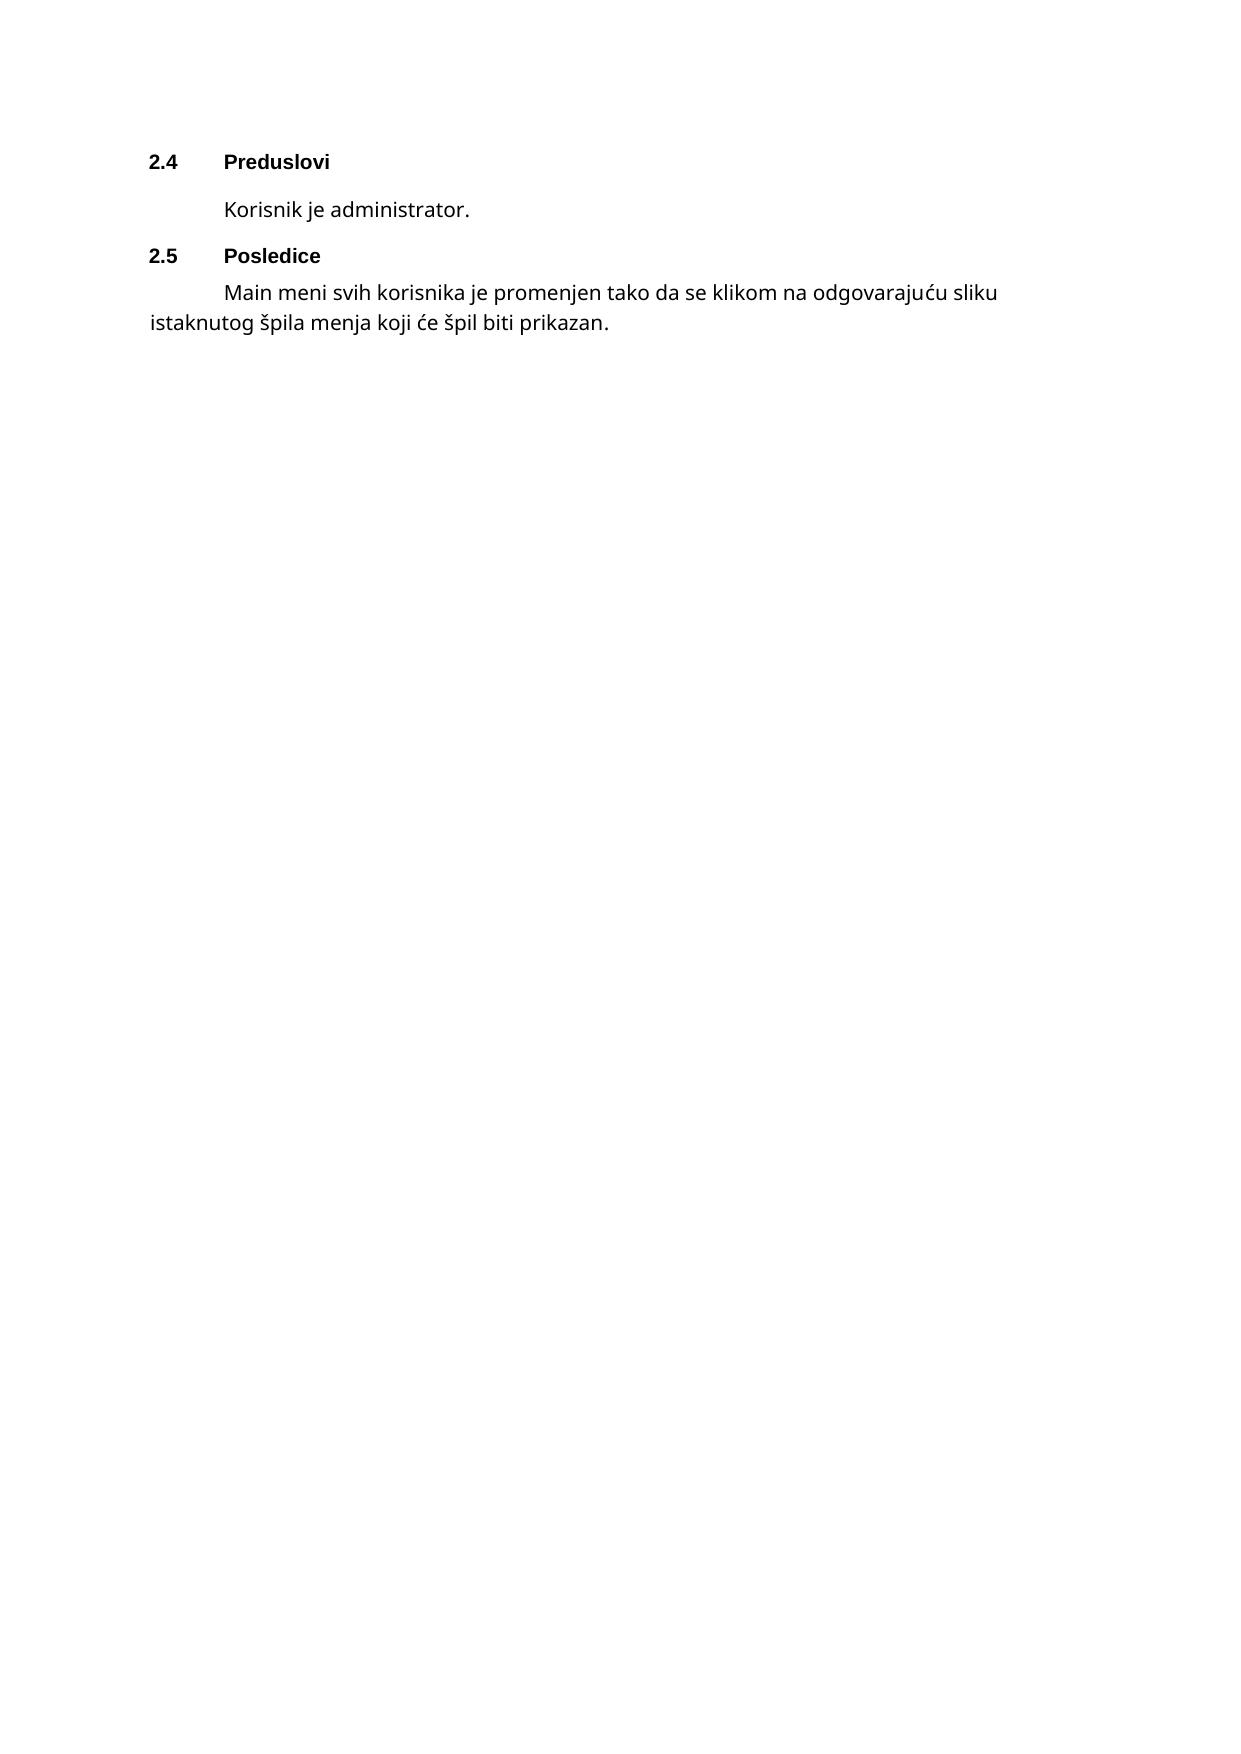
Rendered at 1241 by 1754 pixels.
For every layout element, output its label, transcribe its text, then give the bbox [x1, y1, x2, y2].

subtitle Posledice [148, 244, 1090, 268]
subtitle Preduslovi [148, 150, 1090, 174]
text Korisnik je administrator. [223, 196, 1090, 224]
text Main meni svih korisnika je promenjen tako da se klikom na odgovarajuću sliku istaknutog špila menja koji će špil biti prikazan. [150, 278, 1090, 336]
